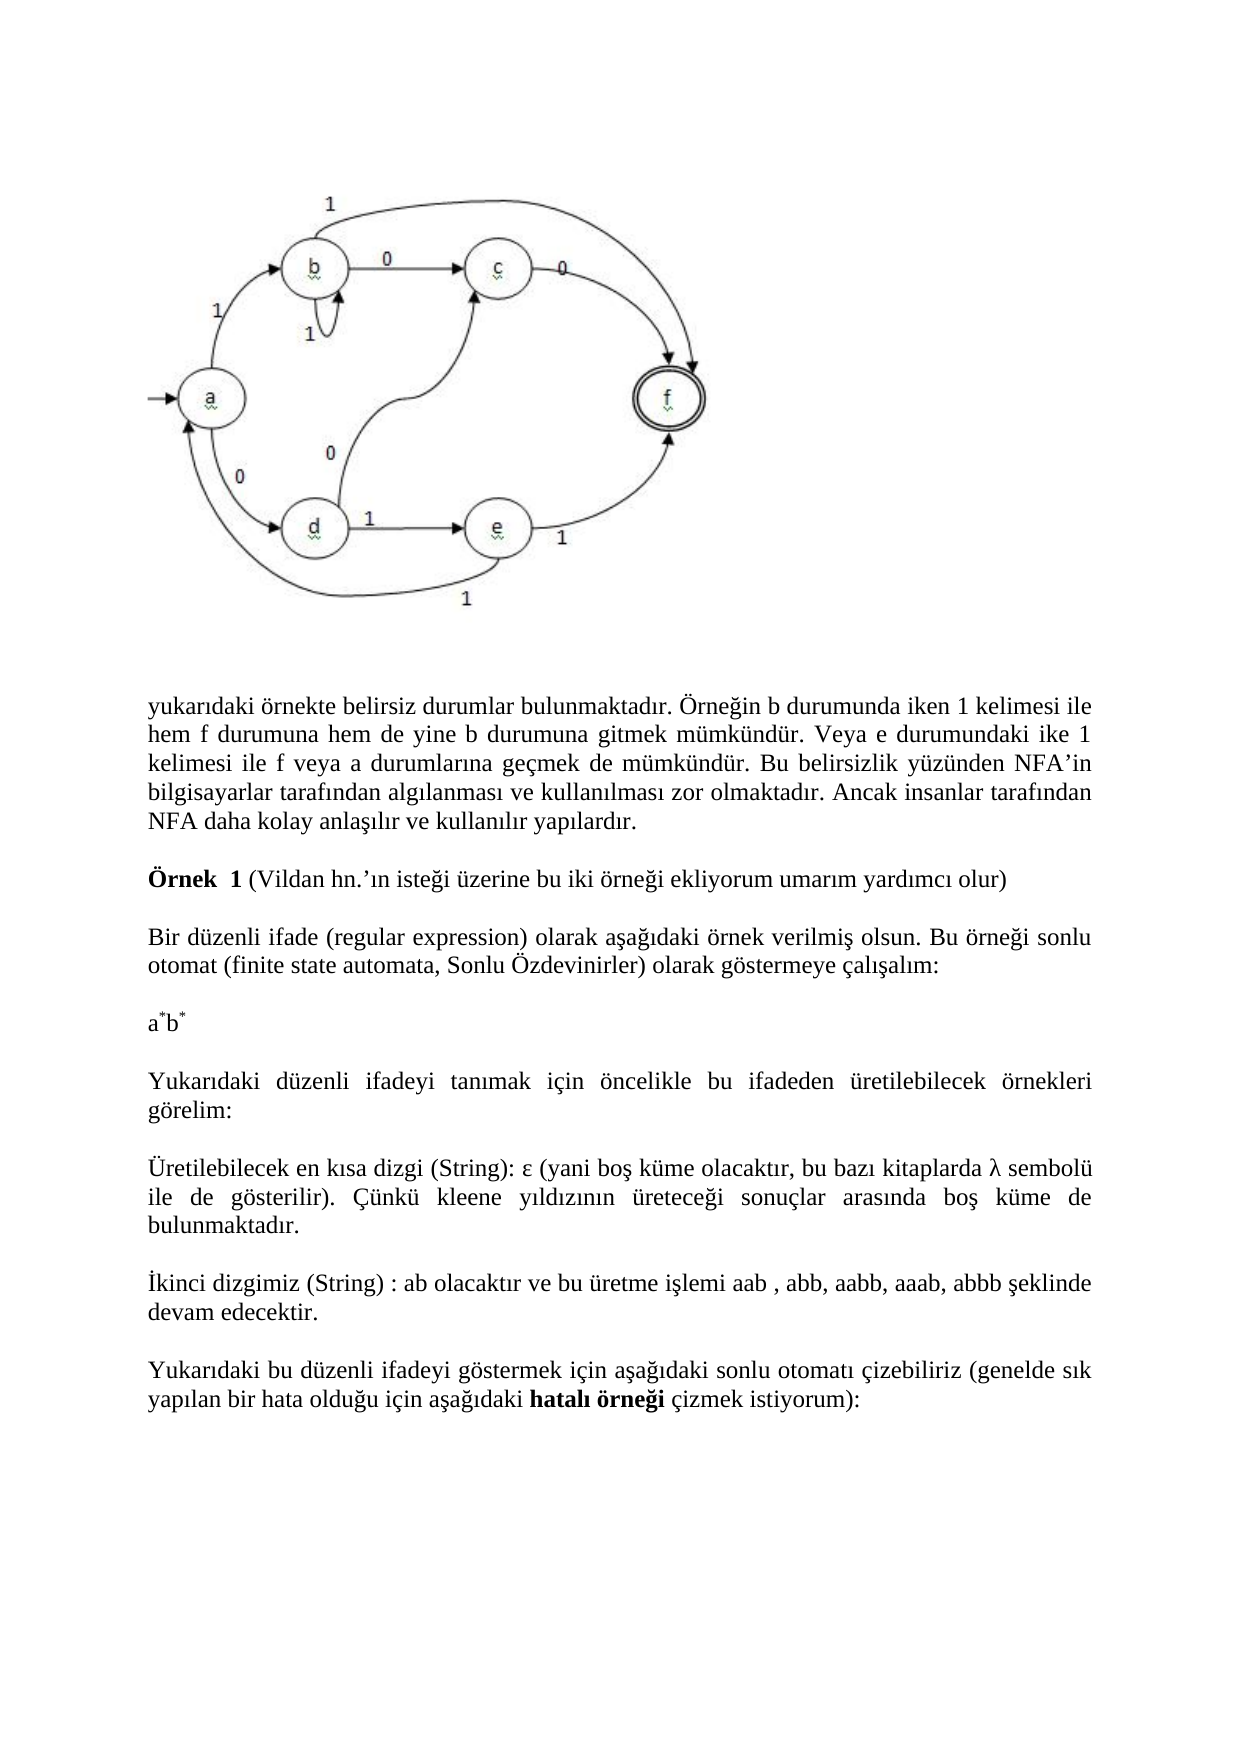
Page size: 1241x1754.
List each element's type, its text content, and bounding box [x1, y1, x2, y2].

text Yukarıdaki bu düzenli ifadeyi göstermek için aşağıdaki sonlu otomatı çizebiliriz (genelde sık yapılan bir hata olduğu için aşağıdaki hatalı örneği çizmek istiyorum): [148, 1355, 1093, 1412]
text yukarıdaki örnekte belirsiz durumlar bulunmaktadır. Örneğin b durumunda iken 1 kelimesi ile hem f durumuna hem de yine b durumuna gitmek mümkündür. Veya e durumundaki ike 1 kelimesi ile f veya a durumlarına geçmek de mümkündür. Bu belirsizlik yüzünden NFA’in bilgisayarlar tarafından algılanması ve kullanılması zor olmaktadır. Ancak insanlar tarafından NFA daha kolay anlaşılır ve kullanılır yapılardır. [148, 691, 1093, 834]
text a*b* [148, 1008, 1093, 1037]
text İkinci dizgimiz (String) : ab olacaktır ve bu üretme işlemi aab , abb, aabb, aaab, abbb şeklinde devam edecektir. [148, 1268, 1093, 1326]
text Üretilebilecek en kısa dizgi (String): ε (yani boş küme olacaktır, bu bazı kitaplarda λ sembolü ile de gösterilir). Çünkü kleene yıldızının üreteceği sonuçlar arasında boş küme de bulunmaktadır. [148, 1153, 1093, 1239]
text Örnek 1 (Vildan hn.’ın isteği üzerine bu iki örneği ekliyorum umarım yardımcı olur) [148, 864, 1093, 892]
text Bir düzenli ifade (regular expression) olarak aşağıdaki örnek verilmiş olsun. Bu örneği sonlu otomat (finite state automata, Sonlu Özdevinirler) olarak göstermeye çalışalım: [148, 922, 1093, 979]
picture [147, 147, 717, 662]
text Yukarıdaki düzenli ifadeyi tanımak için öncelikle bu ifadeden üretilebilecek örnekleri görelim: [148, 1066, 1093, 1124]
